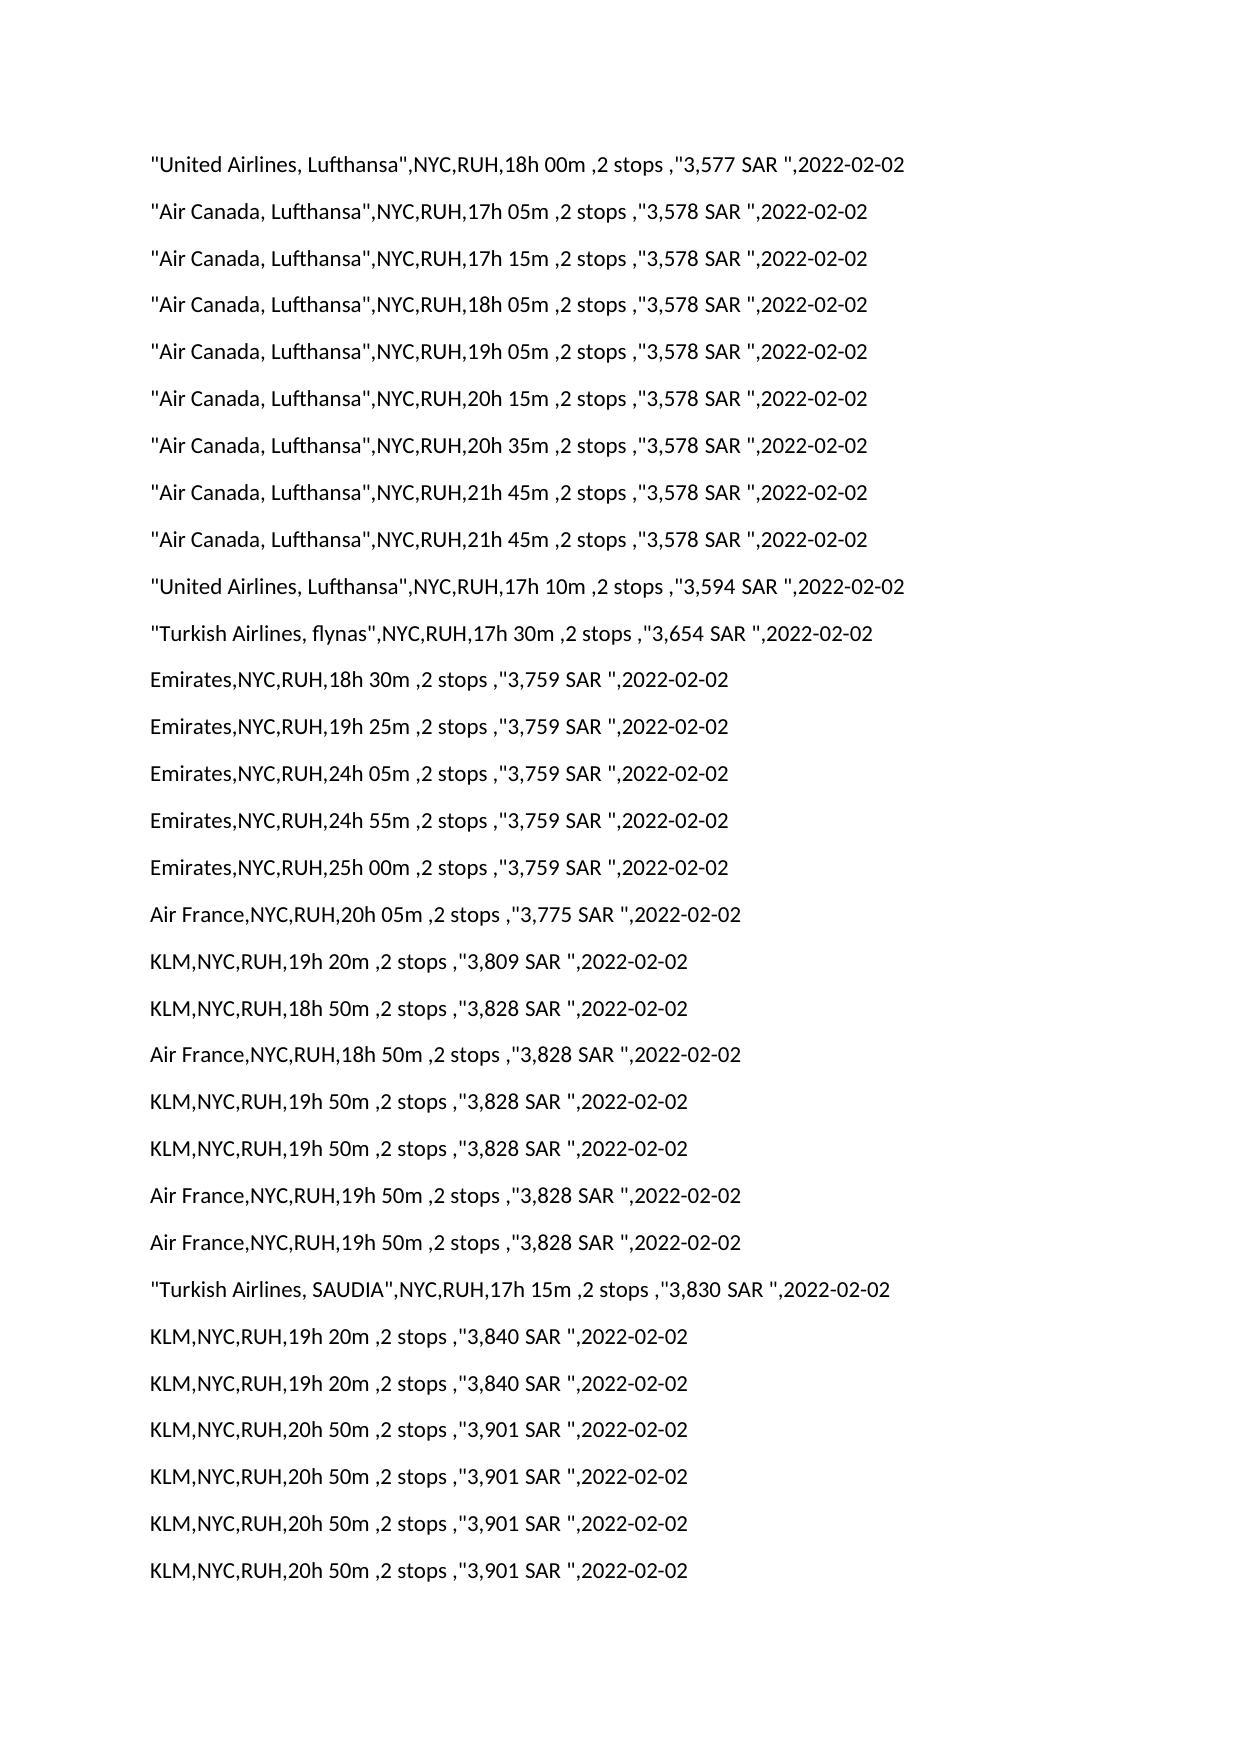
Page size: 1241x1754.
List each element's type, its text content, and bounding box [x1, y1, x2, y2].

text "Air Canada, Lufthansa",NYC,RUH,17h 05m ,2 stops ,"3,578 SAR ",2022-02-02 [150, 197, 1090, 225]
text Air France,NYC,RUH,18h 50m ,2 stops ,"3,828 SAR ",2022-02-02 [150, 1041, 1090, 1069]
text KLM,NYC,RUH,20h 50m ,2 stops ,"3,901 SAR ",2022-02-02 [150, 1556, 1090, 1584]
text "Air Canada, Lufthansa",NYC,RUH,19h 05m ,2 stops ,"3,578 SAR ",2022-02-02 [150, 337, 1090, 366]
text KLM,NYC,RUH,20h 50m ,2 stops ,"3,901 SAR ",2022-02-02 [150, 1509, 1090, 1537]
text Emirates,NYC,RUH,18h 30m ,2 stops ,"3,759 SAR ",2022-02-02 [150, 666, 1090, 694]
text KLM,NYC,RUH,19h 20m ,2 stops ,"3,809 SAR ",2022-02-02 [150, 947, 1090, 975]
text KLM,NYC,RUH,18h 50m ,2 stops ,"3,828 SAR ",2022-02-02 [150, 994, 1090, 1022]
text "United Airlines, Lufthansa",NYC,RUH,17h 10m ,2 stops ,"3,594 SAR ",2022-02-02 [150, 572, 1090, 600]
text Air France,NYC,RUH,19h 50m ,2 stops ,"3,828 SAR ",2022-02-02 [150, 1181, 1090, 1209]
text "Air Canada, Lufthansa",NYC,RUH,21h 45m ,2 stops ,"3,578 SAR ",2022-02-02 [150, 525, 1090, 553]
text KLM,NYC,RUH,20h 50m ,2 stops ,"3,901 SAR ",2022-02-02 [150, 1462, 1090, 1491]
text Emirates,NYC,RUH,24h 05m ,2 stops ,"3,759 SAR ",2022-02-02 [150, 759, 1090, 787]
text KLM,NYC,RUH,19h 20m ,2 stops ,"3,840 SAR ",2022-02-02 [150, 1322, 1090, 1350]
text "Air Canada, Lufthansa",NYC,RUH,18h 05m ,2 stops ,"3,578 SAR ",2022-02-02 [150, 291, 1090, 319]
text KLM,NYC,RUH,19h 20m ,2 stops ,"3,840 SAR ",2022-02-02 [150, 1369, 1090, 1397]
text KLM,NYC,RUH,20h 50m ,2 stops ,"3,901 SAR ",2022-02-02 [150, 1416, 1090, 1444]
text "United Airlines, Lufthansa",NYC,RUH,18h 00m ,2 stops ,"3,577 SAR ",2022-02-02 [150, 150, 1090, 178]
text "Air Canada, Lufthansa",NYC,RUH,21h 45m ,2 stops ,"3,578 SAR ",2022-02-02 [150, 478, 1090, 506]
text "Air Canada, Lufthansa",NYC,RUH,20h 15m ,2 stops ,"3,578 SAR ",2022-02-02 [150, 384, 1090, 412]
text KLM,NYC,RUH,19h 50m ,2 stops ,"3,828 SAR ",2022-02-02 [150, 1087, 1090, 1116]
text Emirates,NYC,RUH,24h 55m ,2 stops ,"3,759 SAR ",2022-02-02 [150, 806, 1090, 834]
text Air France,NYC,RUH,19h 50m ,2 stops ,"3,828 SAR ",2022-02-02 [150, 1228, 1090, 1256]
text "Turkish Airlines, SAUDIA",NYC,RUH,17h 15m ,2 stops ,"3,830 SAR ",2022-02-02 [150, 1275, 1090, 1303]
text Emirates,NYC,RUH,25h 00m ,2 stops ,"3,759 SAR ",2022-02-02 [150, 853, 1090, 881]
text "Air Canada, Lufthansa",NYC,RUH,20h 35m ,2 stops ,"3,578 SAR ",2022-02-02 [150, 431, 1090, 459]
text Air France,NYC,RUH,20h 05m ,2 stops ,"3,775 SAR ",2022-02-02 [150, 900, 1090, 928]
text Emirates,NYC,RUH,19h 25m ,2 stops ,"3,759 SAR ",2022-02-02 [150, 712, 1090, 741]
text KLM,NYC,RUH,19h 50m ,2 stops ,"3,828 SAR ",2022-02-02 [150, 1134, 1090, 1162]
text "Air Canada, Lufthansa",NYC,RUH,17h 15m ,2 stops ,"3,578 SAR ",2022-02-02 [150, 244, 1090, 272]
text "Turkish Airlines, flynas",NYC,RUH,17h 30m ,2 stops ,"3,654 SAR ",2022-02-02 [150, 619, 1090, 647]
